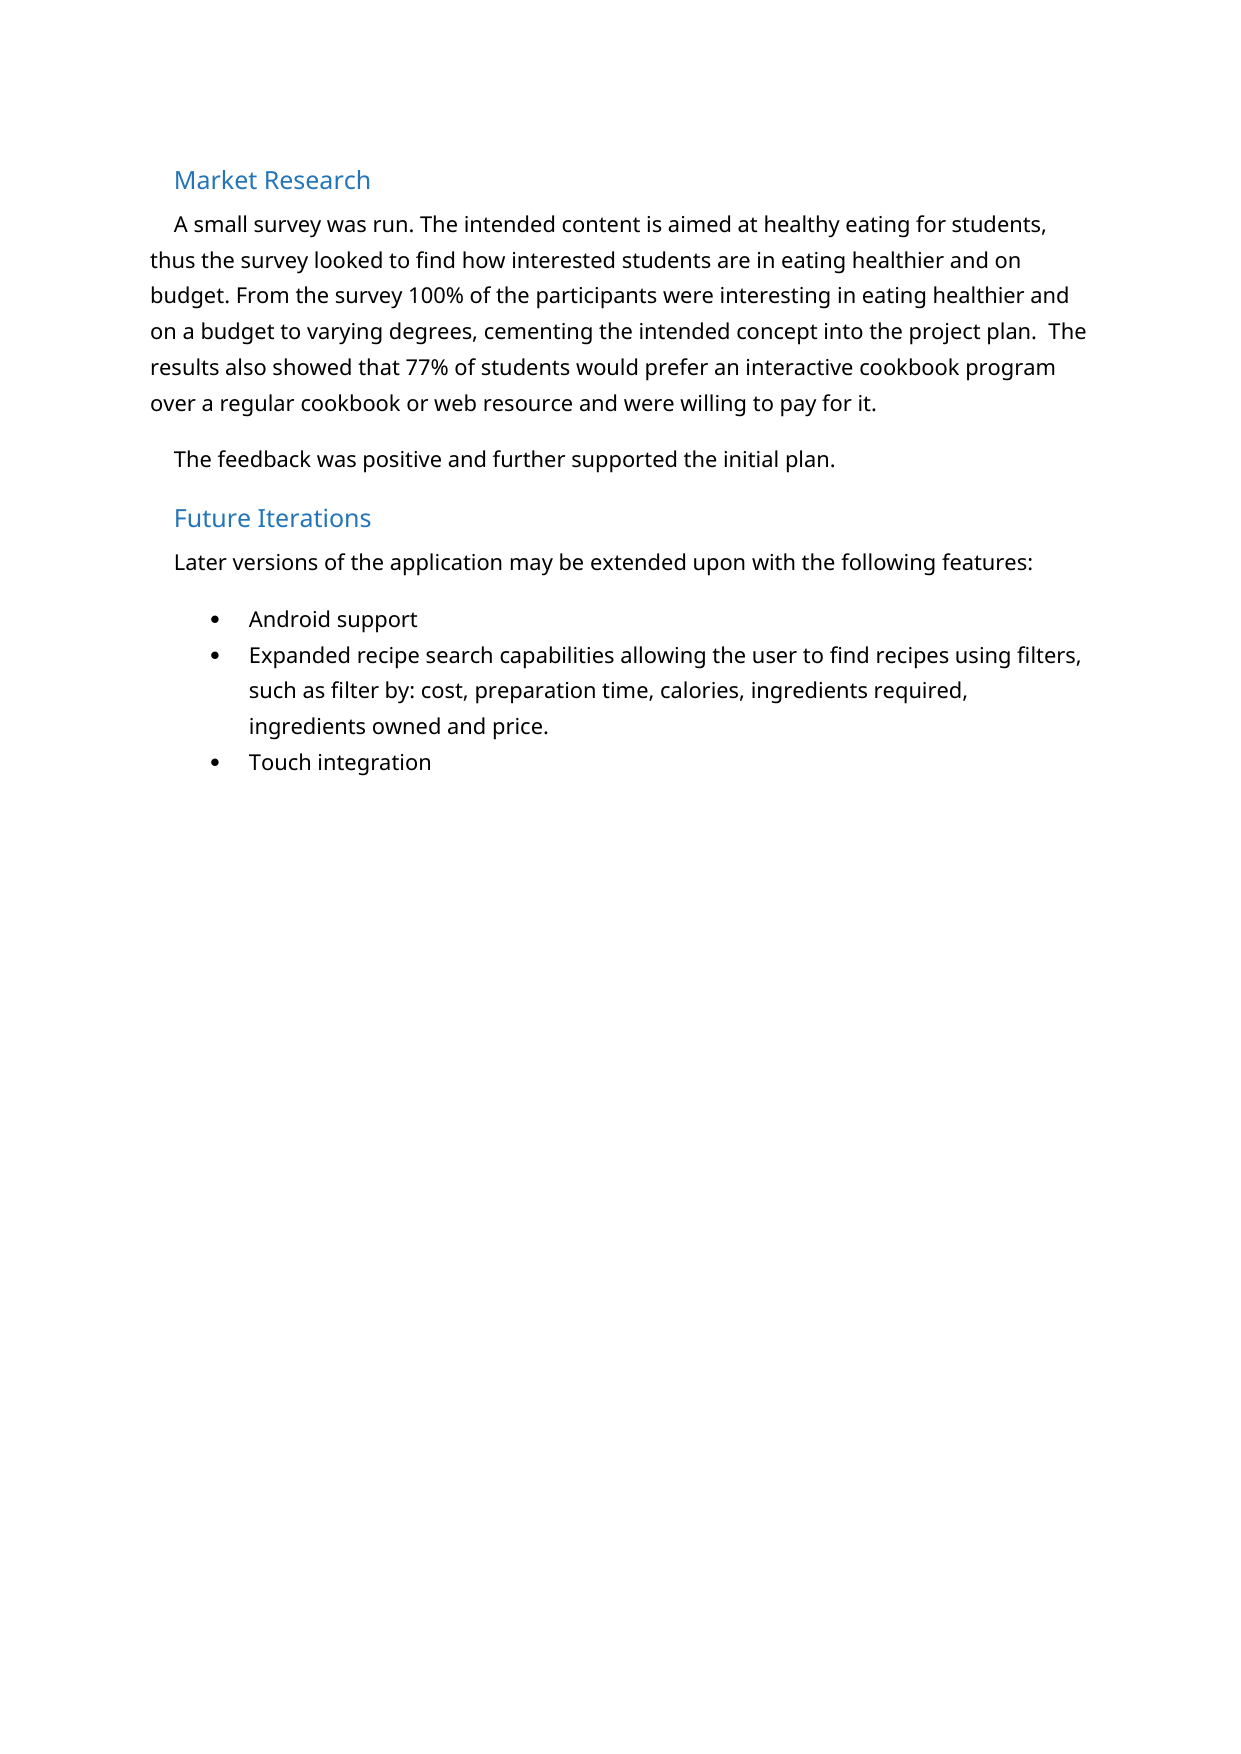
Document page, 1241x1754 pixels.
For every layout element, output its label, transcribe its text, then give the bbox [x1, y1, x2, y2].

text A small survey was run. The intended content is aimed at healthy eating for students, thus the survey looked to find how interested students are in eating healthier and on budget. From the survey 100% of the participants were interesting in eating healthier and on a budget to varying degrees, cementing the intended concept into the project plan. The results also showed that 77% of students would prefer an interactive cookbook program over a regular cookbook or web resource and were willing to pay for it. [150, 209, 1090, 417]
list Android support [211, 604, 1090, 634]
list Touch integration [211, 747, 1090, 777]
text The feedback was positive and further supported the initial plan. [150, 444, 1090, 474]
list Expanded recipe search capabilities allowing the user to find recipes using filters, such as filter by: cost, preparation time, calories, ingredients required, ingredients owned and price. [211, 640, 1090, 741]
subtitle Market Research [150, 162, 1090, 197]
text Later versions of the application may be extended upon with the following features: [150, 547, 1090, 577]
subtitle Future Iterations [150, 501, 1090, 535]
